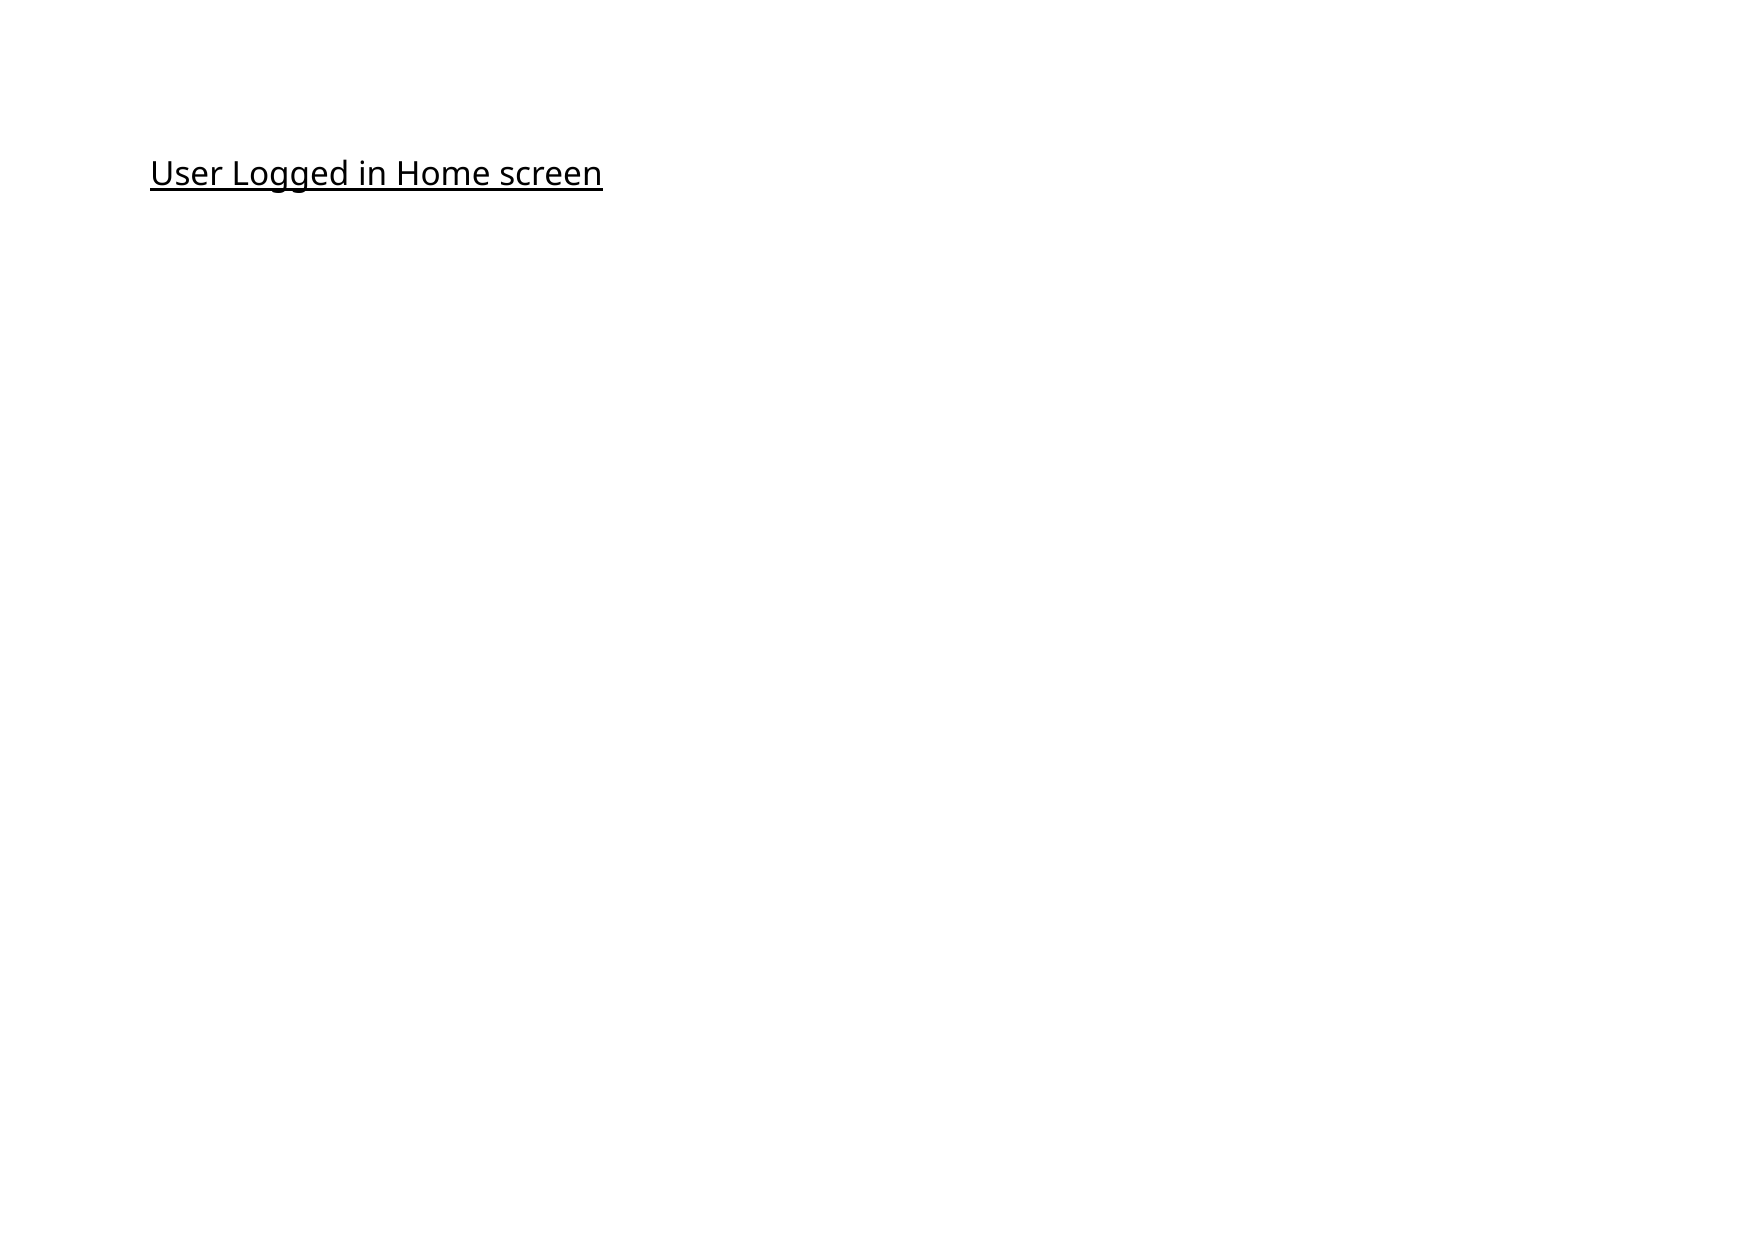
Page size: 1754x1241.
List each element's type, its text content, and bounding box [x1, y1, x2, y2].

subtitle User Logged in Home screen [150, 150, 1604, 195]
